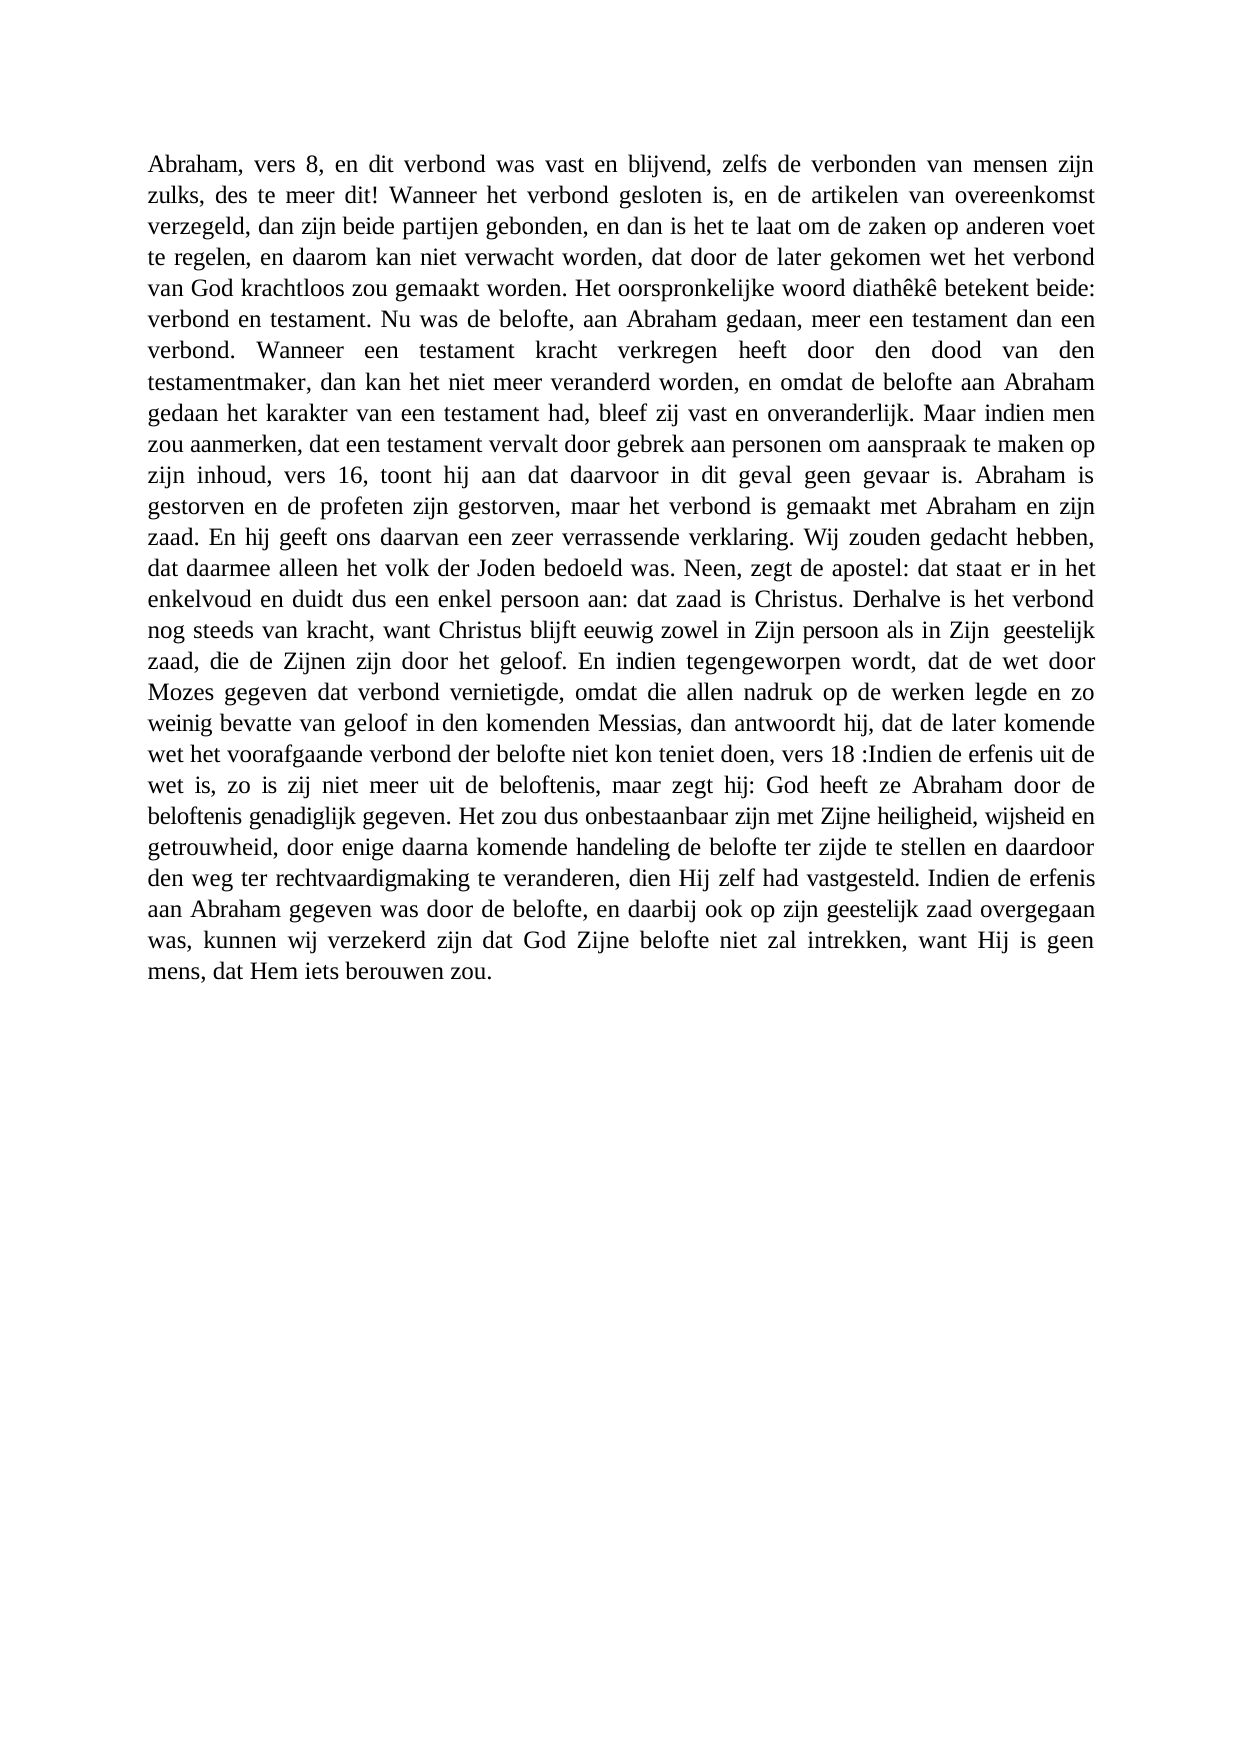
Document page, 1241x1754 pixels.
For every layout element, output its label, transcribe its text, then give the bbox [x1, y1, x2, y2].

text Abraham, vers 8, en dit verbond was vast en blijvend, zelfs de verbonden van mensen zijn zulks, des te meer dit! Wanneer het verbond gesloten is, en de artikelen van overeenkomst verzegeld, dan zijn beide partijen gebonden, en dan is het te laat om de zaken op anderen voet te regelen, en daarom kan niet verwacht worden, dat door de later gekomen wet het verbond van God krachtloos zou gemaakt worden. Het oorspronkelijke woord diathêkê betekent beide: verbond en testament. Nu was de belofte, aan Abraham gedaan, meer een testament dan een verbond. Wanneer een testament kracht verkregen heeft door den dood van den testamentmaker, dan kan het niet meer veranderd worden, en omdat de belofte aan Abraham gedaan het karakter van een testament had, bleef zij vast en onveranderlijk. Maar indien men zou aanmerken, dat een testament vervalt door gebrek aan personen om aanspraak te maken op zijn inhoud, vers 16, toont hij aan dat daarvoor in dit geval geen gevaar is. Abraham is gestorven en de profeten zijn gestorven, maar het verbond is gemaakt met Abraham en zijn zaad. En hij geeft ons daarvan een zeer verrassende verklaring. Wij zouden gedacht hebben, dat daarmee alleen het volk der Joden bedoeld was. Neen, zegt de apostel: dat staat er in het enkelvoud en duidt dus een enkel persoon aan: dat zaad is Christus. Derhalve is het verbond nog steeds van kracht, want Christus blijft eeuwig zowel in Zijn persoon als in Zijn geestelijk zaad, die de Zijnen zijn door het geloof. En indien tegengeworpen wordt, dat de wet door Mozes gegeven dat verbond vernietigde, omdat die allen nadruk op de werken legde en zo weinig bevatte van geloof in den komenden Messias, dan antwoordt hij, dat de later komende wet het voorafgaande verbond der belofte niet kon teniet doen, vers 18 :Indien de erfenis uit de wet is, zo is zij niet meer uit de beloftenis, maar zegt hij: God heeft ze Abraham door de beloftenis genadiglijk gegeven. Het zou dus onbestaanbaar zijn met Zijne heiligheid, wijsheid en getrouwheid, door enige daarna komende handeling de belofte ter zijde te stellen en daardoor den weg ter rechtvaardigmaking te veranderen, dien Hij zelf had vastgesteld. Indien de erfenis aan Abraham gegeven was door de belofte, en daarbij ook op zijn geestelijk zaad overgegaan was, kunnen wij verzekerd zijn dat God Zijne belofte niet zal intrekken, want Hij is geen mens, dat Hem iets berouwen zou. [147, 149, 1095, 985]
